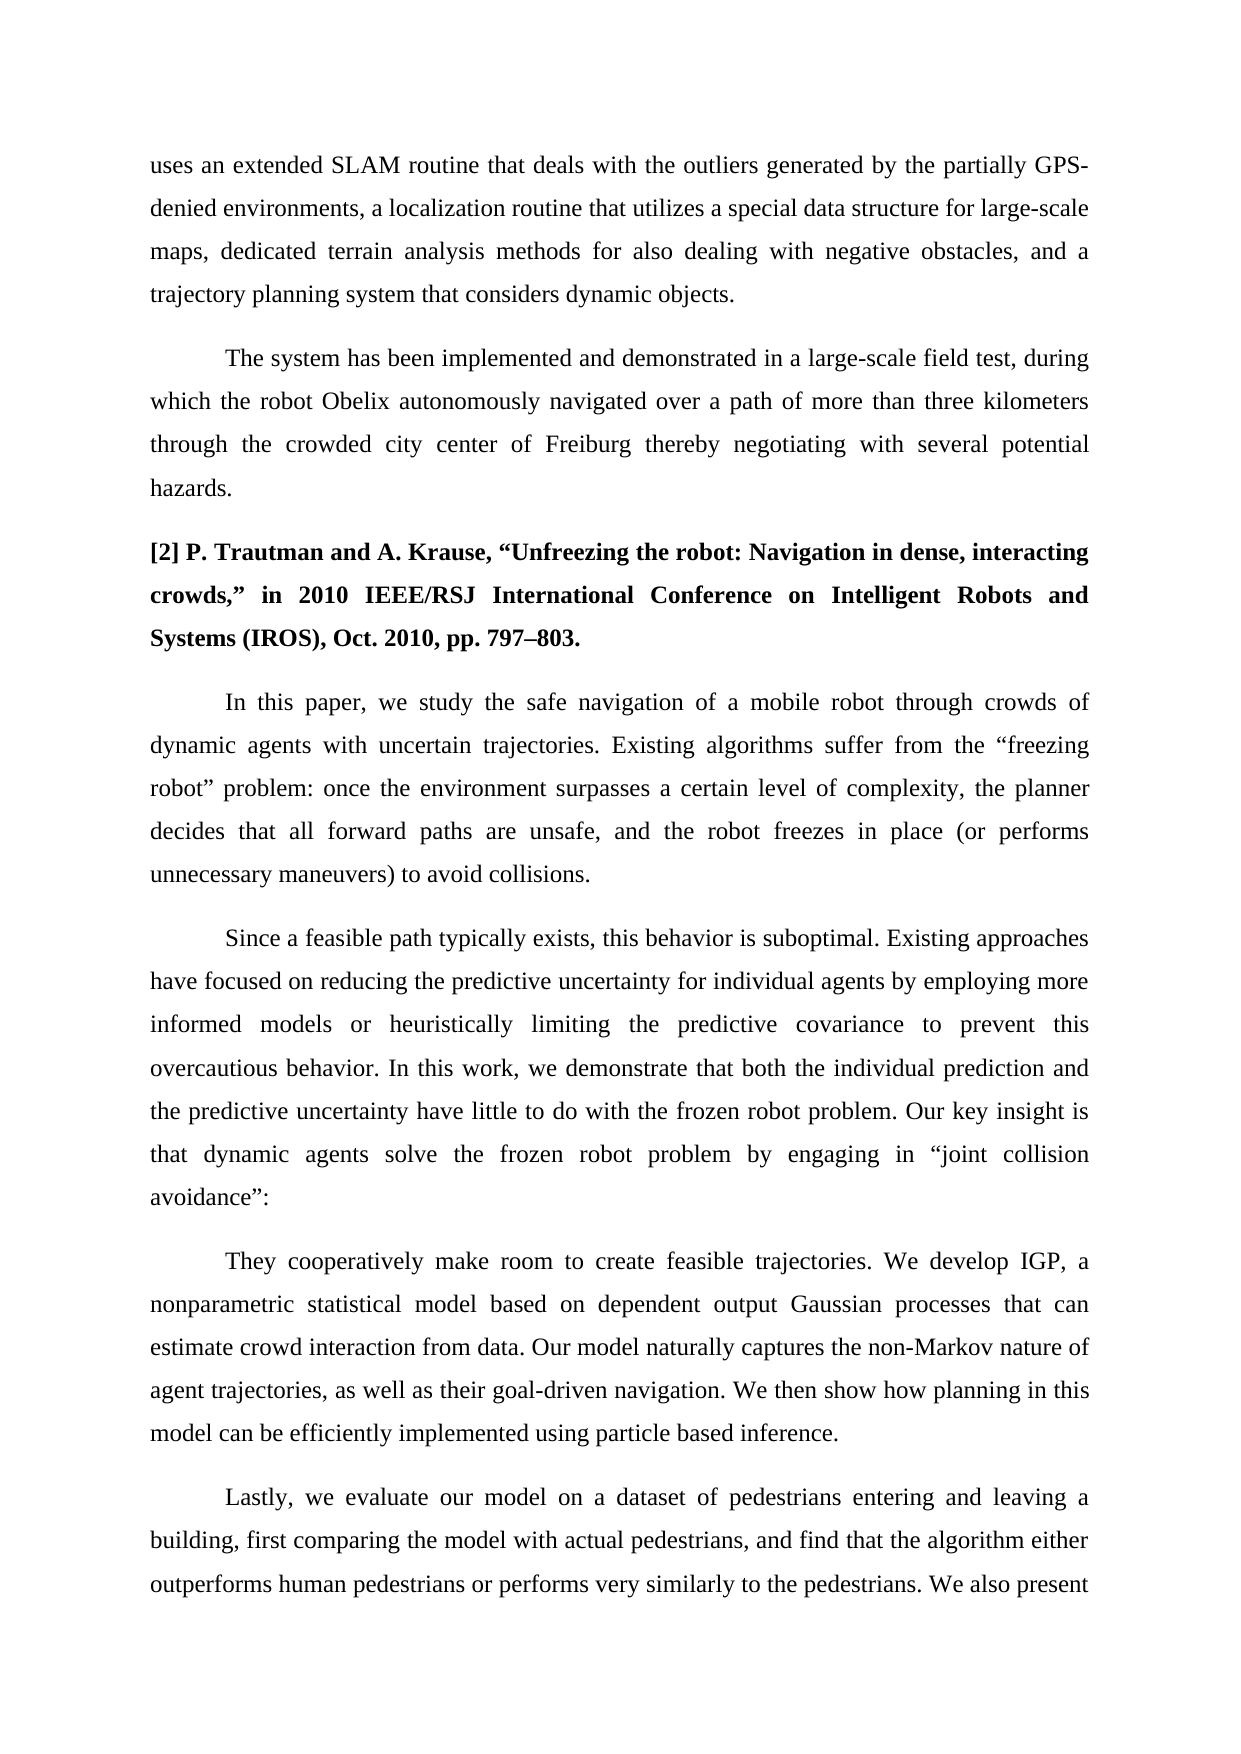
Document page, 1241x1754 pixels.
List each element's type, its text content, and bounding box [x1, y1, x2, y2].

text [150, 150, 1090, 308]
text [150, 1482, 1090, 1597]
text They cooperatively make room to create feasible trajectories. We develop IGP, a nonparametric statistical model based on dependent output Gaussian processes that can estimate crowd interaction from data. Our model naturally captures the non-Markov nature of agent trajectories, as well as their goal-driven navigation. We then show how planning in this model can be efficiently implemented using particle based inference. [150, 1246, 1090, 1447]
text The system has been implemented and demonstrated in a large-scale field test, during which the robot Obelix autonomously navigated over a path of more than three kilometers through the crowded city center of Freiburg thereby negotiating with several potential hazards. [150, 343, 1090, 501]
text [2] P. Trautman and A. Krause, “Unfreezing the robot: Navigation in dense, interacting crowds,” in 2010 IEEE/RSJ International Conference on Intelligent Robots and Systems (IROS), Oct. 2010, pp. 797–803. [150, 537, 1090, 652]
text In this paper, we study the safe navigation of a mobile robot through crowds of dynamic agents with uncertain trajectories. Existing algorithms suffer from the “freezing robot” problem: once the environment surpasses a certain level of complexity, the planner decides that all forward paths are unsafe, and the robot freezes in place (or performs unnecessary maneuvers) to avoid collisions. [150, 687, 1090, 888]
text Since a feasible path typically exists, this behavior is suboptimal. Existing approaches have focused on reducing the predictive uncertainty for individual agents by employing more informed models or heuristically limiting the predictive covariance to prevent this overcautious behavior. In this work, we demonstrate that both the individual prediction and the predictive uncertainty have little to do with the frozen robot problem. Our key insight is that dynamic agents solve the frozen robot problem by engaging in “joint collision avoidance”: [150, 923, 1090, 1211]
